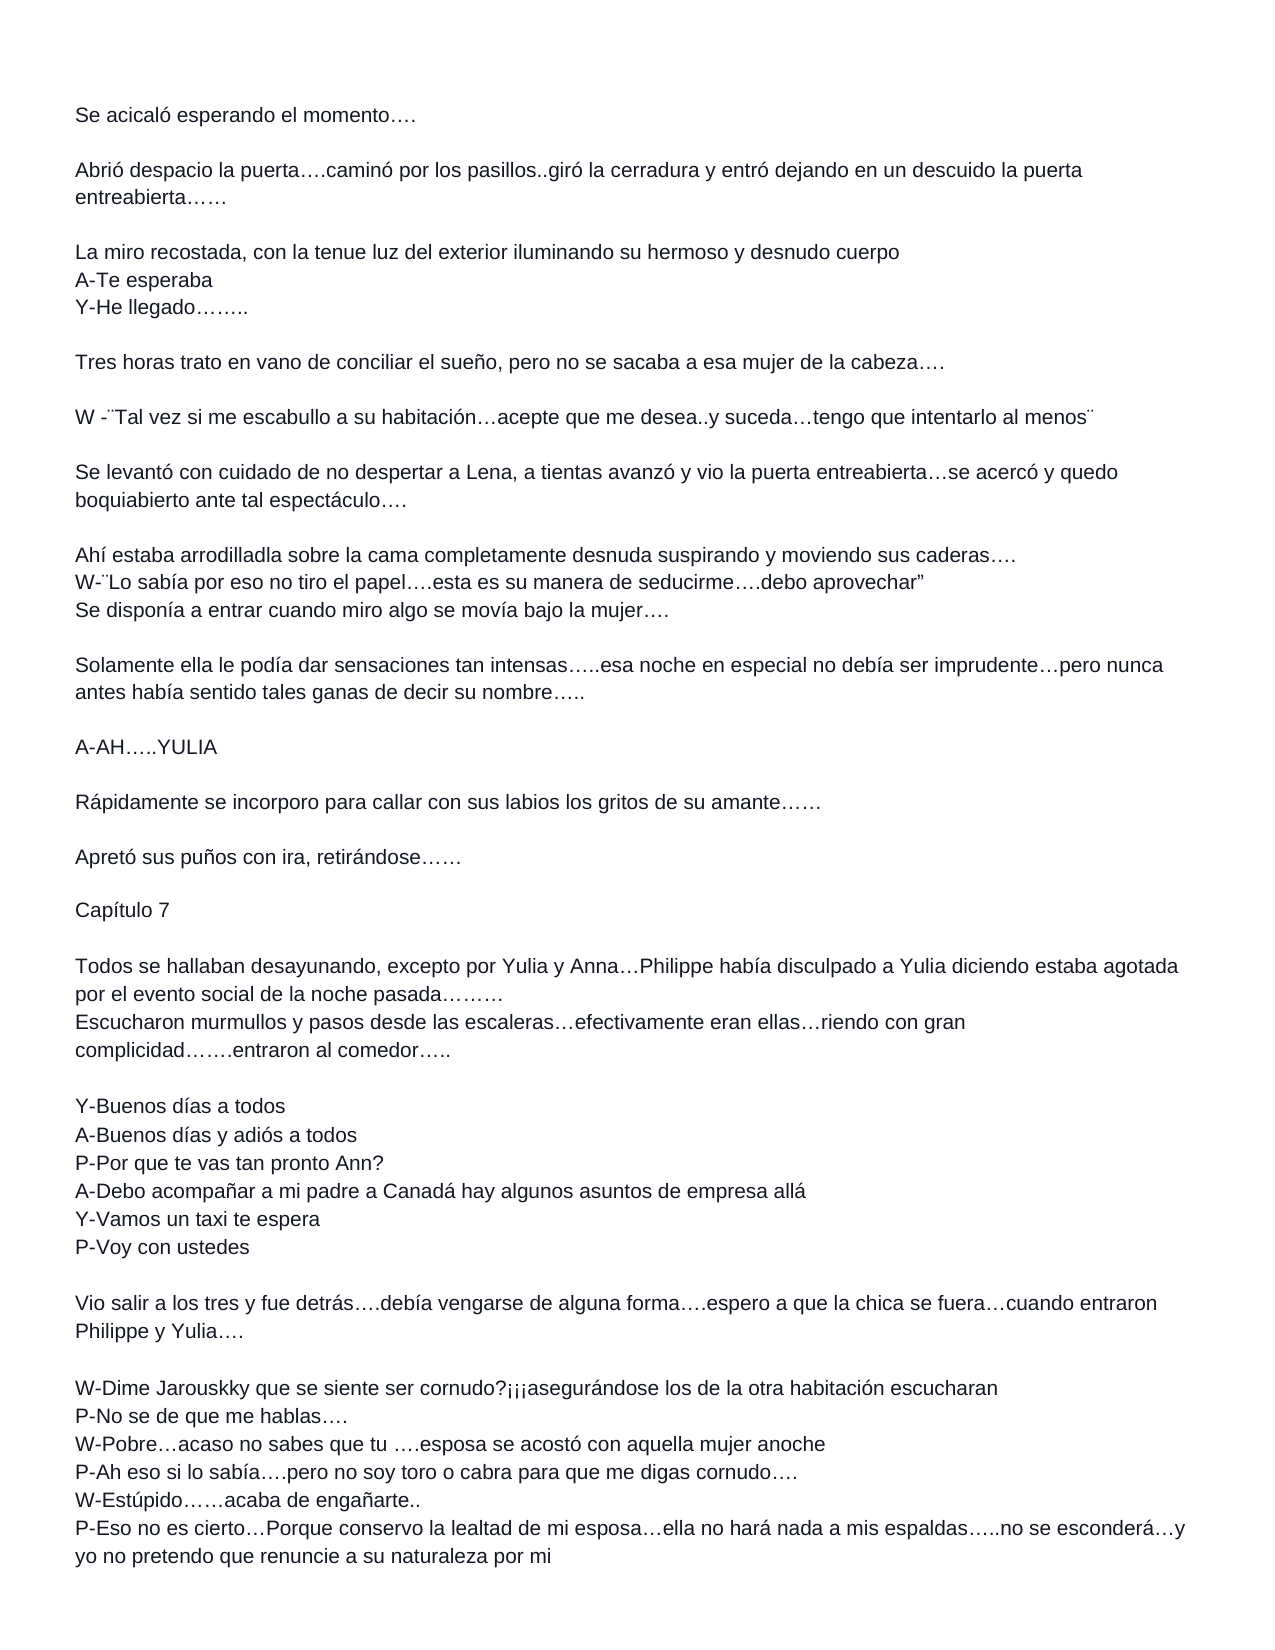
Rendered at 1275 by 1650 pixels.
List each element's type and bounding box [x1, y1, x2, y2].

text [75, 893, 1200, 1568]
text [75, 75, 1200, 869]
